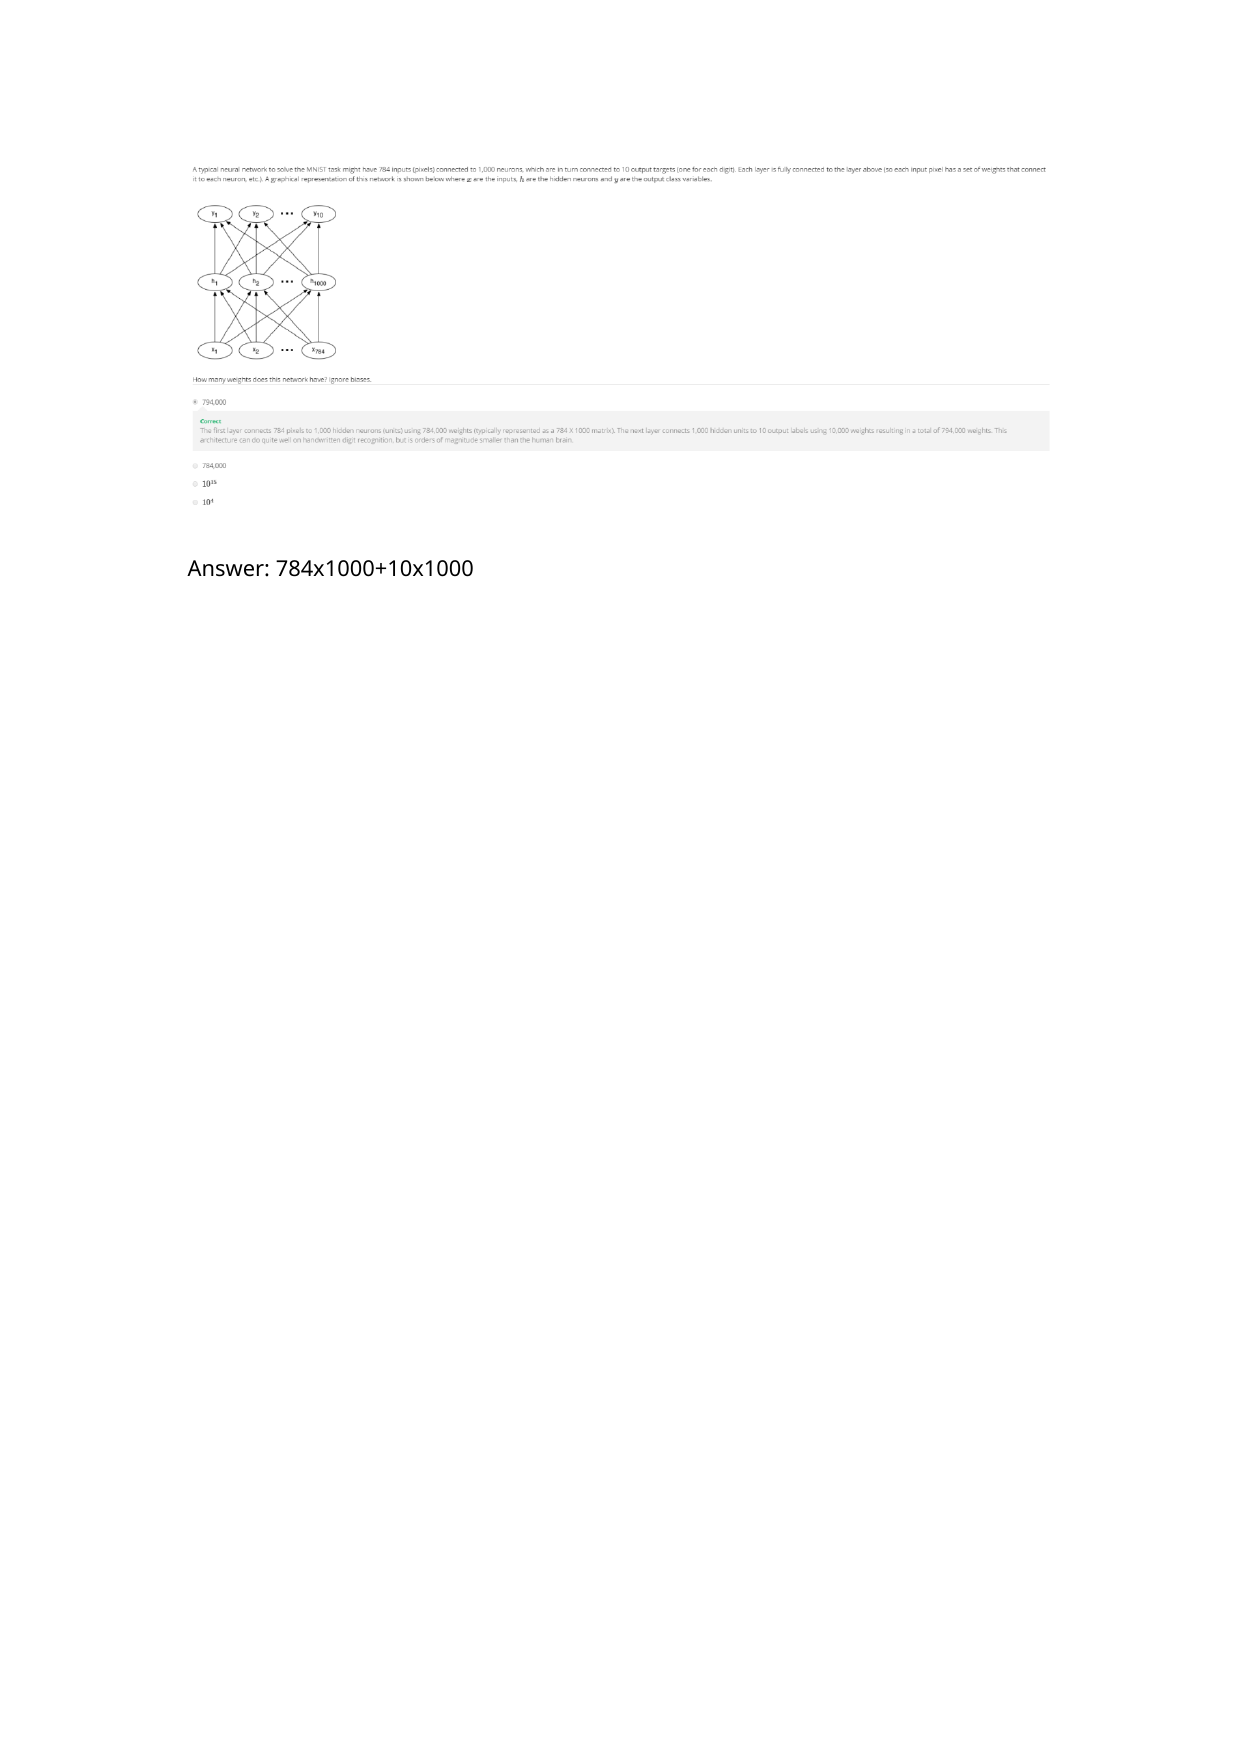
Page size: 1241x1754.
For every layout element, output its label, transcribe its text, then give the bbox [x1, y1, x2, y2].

picture [187, 162, 1052, 522]
text Answer: 784x1000+10x1000 [187, 552, 1053, 584]
